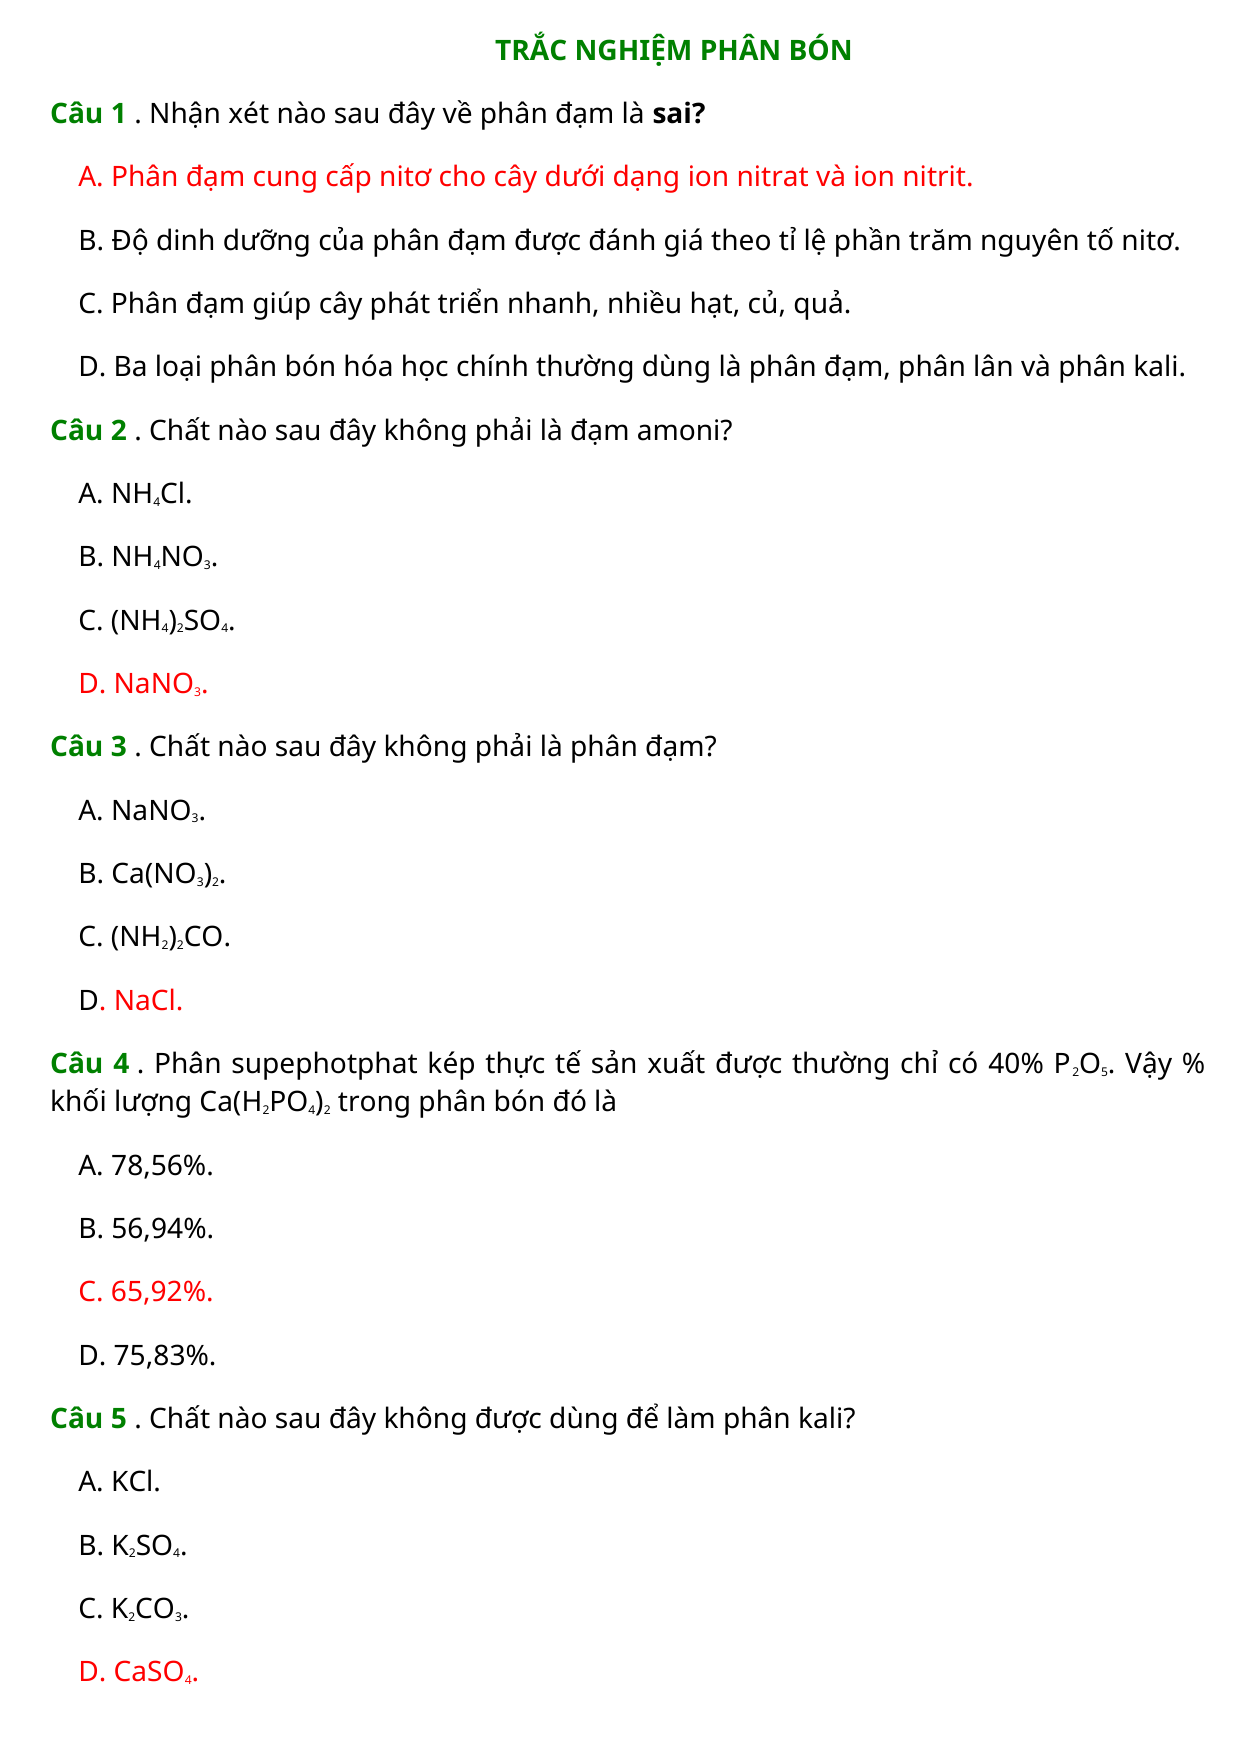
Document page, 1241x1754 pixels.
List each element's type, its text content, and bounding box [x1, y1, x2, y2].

text A. 78,56%. [50, 1145, 1205, 1183]
text Câu 4 . Phân supephotphat kép thực tế sản xuất được thường chỉ có 40% P2O5. Vậy % khối lượng Ca(H2PO4)2 trong phân bón đó là [50, 1043, 1205, 1120]
text C. (NH2)2CO. [50, 917, 1205, 955]
text Câu 1 . Nhận xét nào sau đây về phân đạm là sai? [50, 93, 1205, 132]
text C. K2CO3. [50, 1588, 1205, 1627]
text Câu 5 . Chất nào sau đây không được dùng để làm phân kali? [50, 1398, 1205, 1437]
text D. CaSO4. [50, 1652, 1205, 1690]
text D. NaNO3. [50, 663, 1205, 702]
text Câu 2 . Chất nào sau đây không phải là đạm amoni? [50, 410, 1205, 448]
text B. Độ dinh dưỡng của phân đạm được đánh giá theo tỉ lệ phần trăm nguyên tố nitơ. [50, 220, 1205, 258]
text C. 65,92%. [50, 1272, 1205, 1310]
text C. (NH4)2SO4. [50, 600, 1205, 638]
text TRẮC NGHIỆM PHÂN BÓN [50, 30, 1205, 68]
text D. 75,83%. [50, 1335, 1205, 1373]
text D. NaCl. [50, 980, 1205, 1018]
text A. NH4Cl. [50, 473, 1205, 512]
text B. NH4NO3. [50, 537, 1205, 575]
text Câu 3 . Chất nào sau đây không phải là phân đạm? [50, 727, 1205, 765]
text B. K2SO4. [50, 1525, 1205, 1563]
text D. Ba loại phân bón hóa học chính thường dùng là phân đạm, phân lân và phân kali. [50, 347, 1205, 385]
text B. Ca(NO3)2. [50, 853, 1205, 892]
text A. Phân đạm cung cấp nitơ cho cây dưới dạng ion nitrat và ion nitrit. [50, 157, 1205, 195]
text A. NaNO3. [50, 790, 1205, 828]
text B. 56,94%. [50, 1208, 1205, 1247]
text A. KCl. [50, 1462, 1205, 1500]
text C. Phân đạm giúp cây phát triển nhanh, nhiều hạt, củ, quả. [50, 283, 1205, 322]
